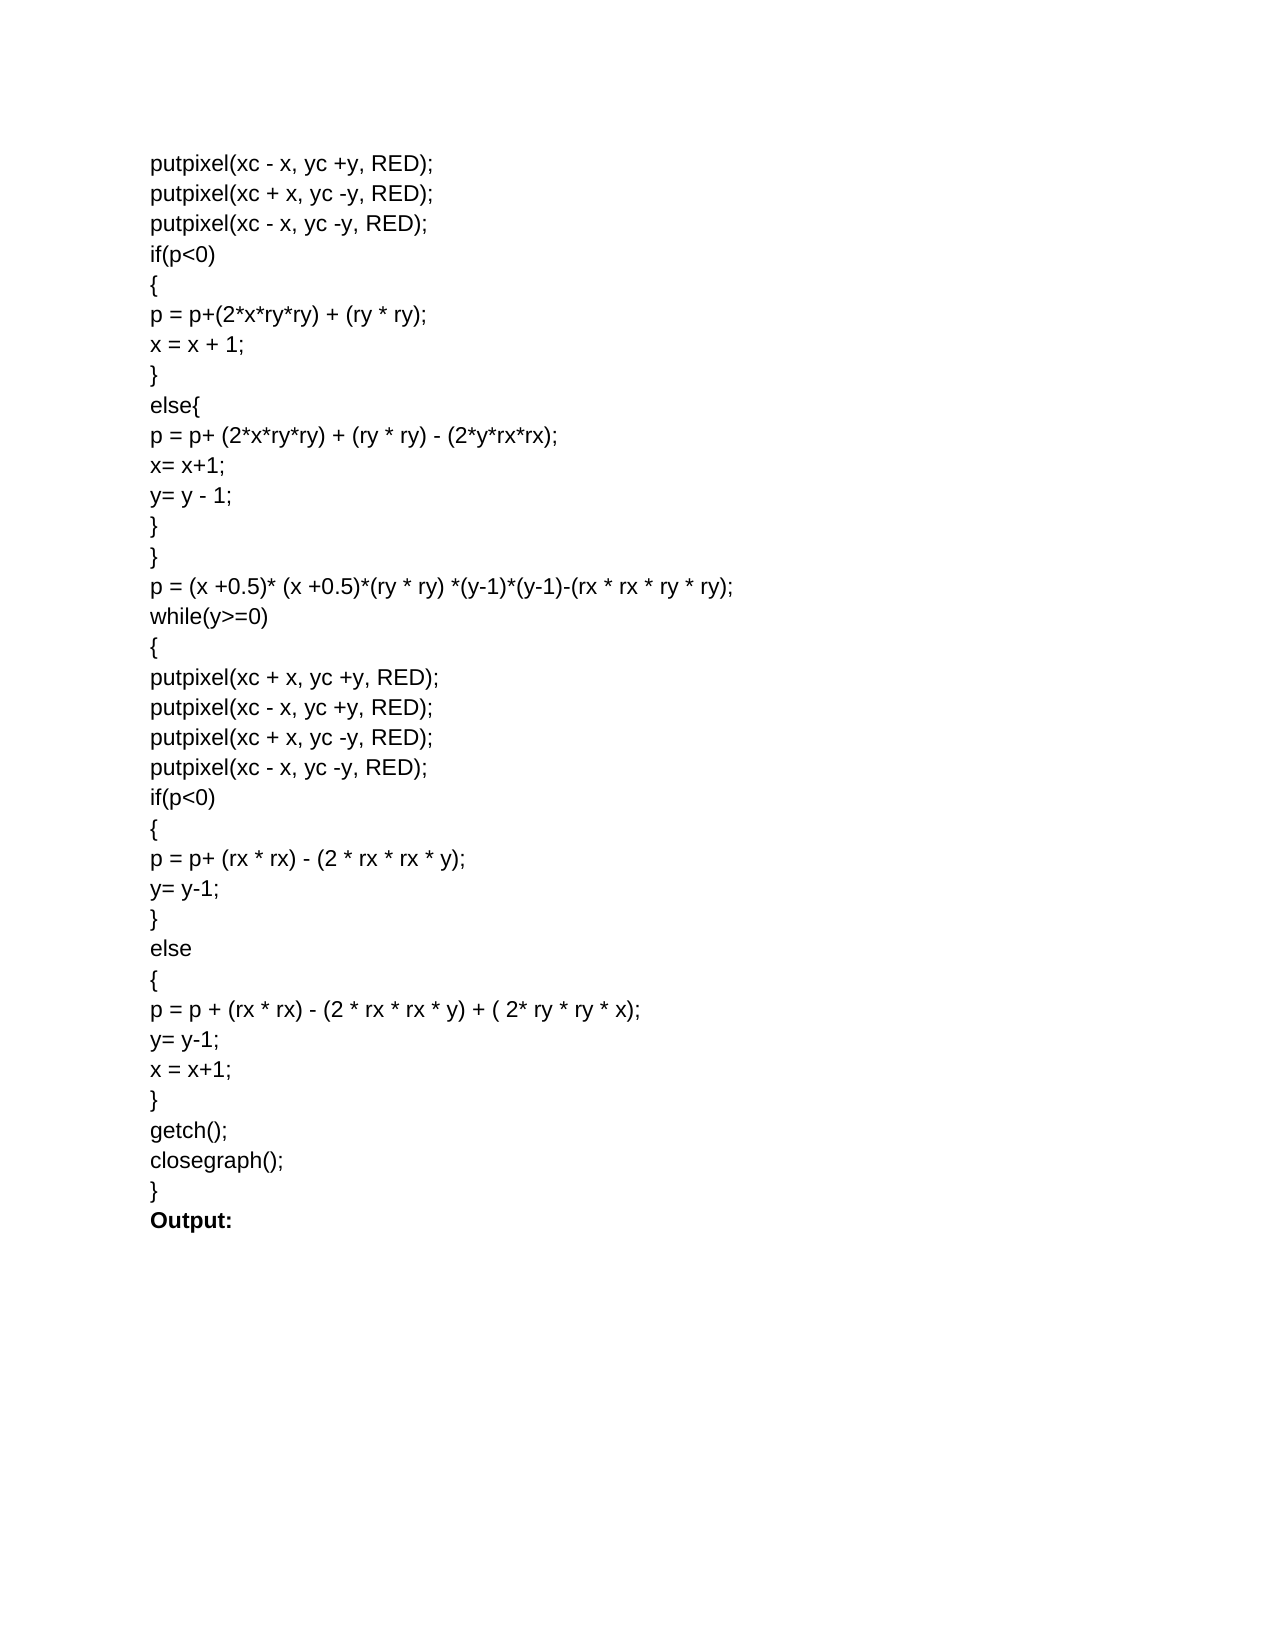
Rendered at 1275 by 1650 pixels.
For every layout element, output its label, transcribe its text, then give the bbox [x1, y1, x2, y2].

text p = p+ (rx * rx) - (2 * rx * rx * y); [150, 845, 1125, 871]
text Output: [150, 1207, 1125, 1234]
text } [150, 1177, 1125, 1203]
text if(p<0) [150, 241, 1125, 267]
text x= x+1; [150, 452, 1125, 478]
text while(y>=0) [150, 603, 1125, 629]
text getch(); [150, 1117, 1125, 1143]
text } [150, 543, 1125, 569]
text putpixel(xc + x, yc -y, RED); [150, 724, 1125, 750]
text { [150, 271, 1125, 297]
text } [150, 361, 1125, 388]
text x = x + 1; [150, 331, 1125, 358]
text if(p<0) [150, 784, 1125, 811]
text { [150, 814, 1125, 841]
text } [150, 905, 1125, 932]
text else [150, 935, 1125, 962]
text { [150, 966, 1125, 992]
text putpixel(xc - x, yc +y, RED); [150, 150, 1125, 176]
text } [150, 1086, 1125, 1113]
text p = (x +0.5)* (x +0.5)*(ry * ry) *(y-1)*(y-1)-(rx * rx * ry * ry); [150, 573, 1125, 599]
text closegraph(); [150, 1147, 1125, 1173]
text p = p+(2*x*ry*ry) + (ry * ry); [150, 301, 1125, 327]
text y= y - 1; [150, 482, 1125, 509]
text x = x+1; [150, 1056, 1125, 1083]
text else{ [150, 392, 1125, 418]
text } [150, 512, 1125, 539]
text putpixel(xc - x, yc -y, RED); [150, 754, 1125, 781]
text y= y-1; [150, 875, 1125, 901]
text putpixel(xc - x, yc +y, RED); [150, 694, 1125, 720]
text p = p+ (2*x*ry*ry) + (ry * ry) - (2*y*rx*rx); [150, 422, 1125, 448]
text p = p + (rx * rx) - (2 * rx * rx * y) + ( 2* ry * ry * x); [150, 996, 1125, 1022]
text putpixel(xc - x, yc -y, RED); [150, 210, 1125, 237]
text putpixel(xc + x, yc +y, RED); [150, 663, 1125, 690]
text putpixel(xc + x, yc -y, RED); [150, 180, 1125, 207]
text { [150, 633, 1125, 660]
text y= y-1; [150, 1026, 1125, 1052]
